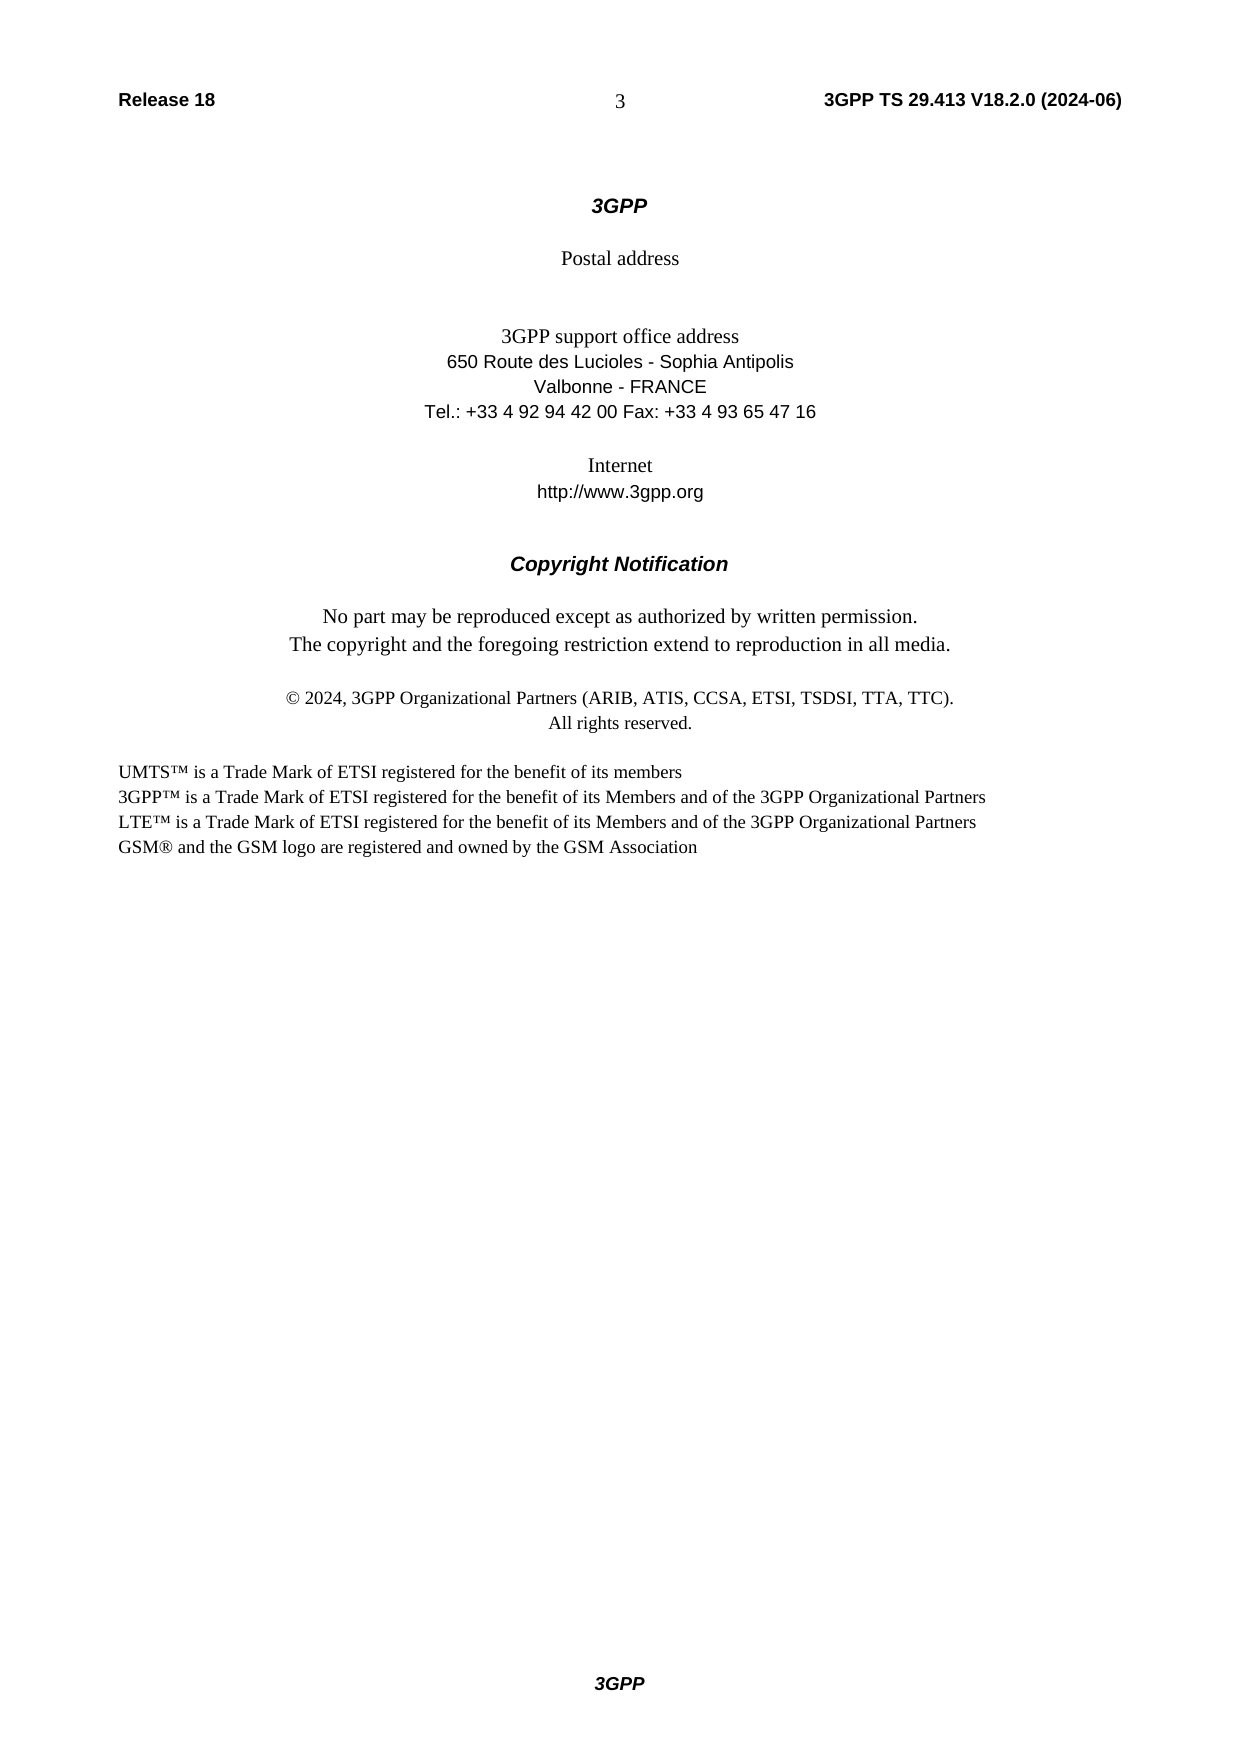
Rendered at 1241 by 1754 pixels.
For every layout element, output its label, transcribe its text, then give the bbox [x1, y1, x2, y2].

text © 2024, 3GPP Organizational Partners (ARIB, ATIS, CCSA, ETSI, TSDSI, TTA, TTC). [118, 687, 1122, 708]
text Internet [413, 453, 827, 477]
text Tel.: +33 4 92 94 42 00 Fax: +33 4 93 65 47 16 [413, 401, 827, 422]
text 3GPP [413, 194, 827, 218]
text UMTS™ is a Trade Mark of ETSI registered for the benefit of its members [118, 761, 1122, 783]
text Valbonne - FRANCE [413, 376, 827, 398]
text No part may be reproduced except as authorized by written permission. The copyright and the foregoing restriction extend to reproduction in all media. [118, 604, 1122, 656]
text Copyright Notification [118, 552, 1122, 576]
text GSM® and the GSM logo are registered and owned by the GSM Association [118, 836, 1122, 857]
text Postal address [413, 246, 827, 270]
text http://www.3gpp.org [413, 480, 827, 502]
text 3GPP™ is a Trade Mark of ETSI registered for the benefit of its Members and of the 3GPP Organizational Partners LTE™ is a Trade Mark of ETSI registered for the benefit of its Members and of the 3GPP Organizational Partners [118, 786, 1122, 832]
text All rights reserved. [118, 712, 1122, 733]
text 3GPP support office address [413, 324, 827, 348]
text 650 Route des Lucioles - Sophia Antipolis [413, 351, 827, 373]
